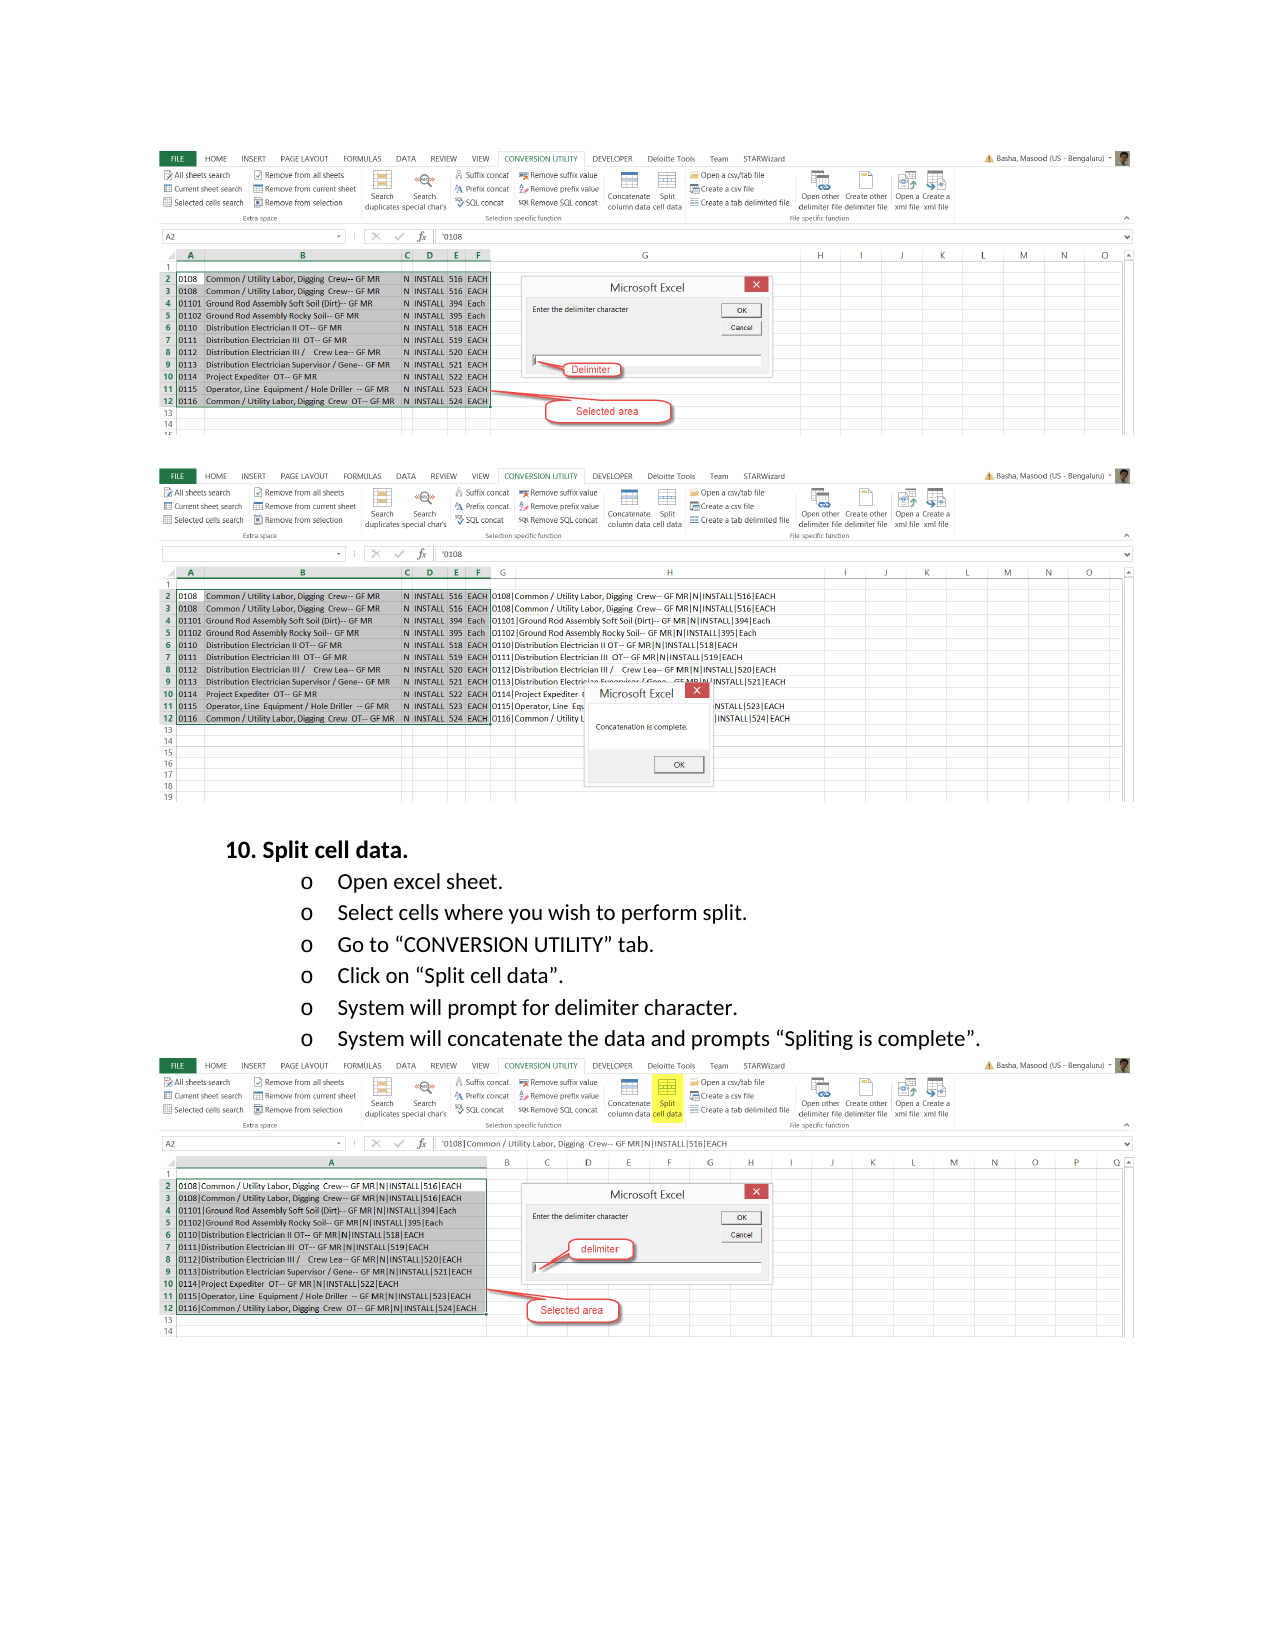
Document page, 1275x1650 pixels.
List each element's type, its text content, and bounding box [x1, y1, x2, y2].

picture [159, 1055, 1135, 1338]
picture [159, 467, 1135, 802]
list System will prompt for delimiter character. [300, 993, 1125, 1022]
list Click on “Split cell data”. [300, 961, 1125, 990]
list Go to “CONVERSION UTILITY” tab. [300, 930, 1125, 959]
list Open excel sheet. [300, 867, 1125, 896]
list Select cells where you wish to perform split. [300, 898, 1125, 927]
list System will concatenate the data and prompts “Spliting is complete”. [300, 1024, 1125, 1053]
picture [159, 150, 1135, 435]
list Split cell data. [225, 834, 1125, 864]
